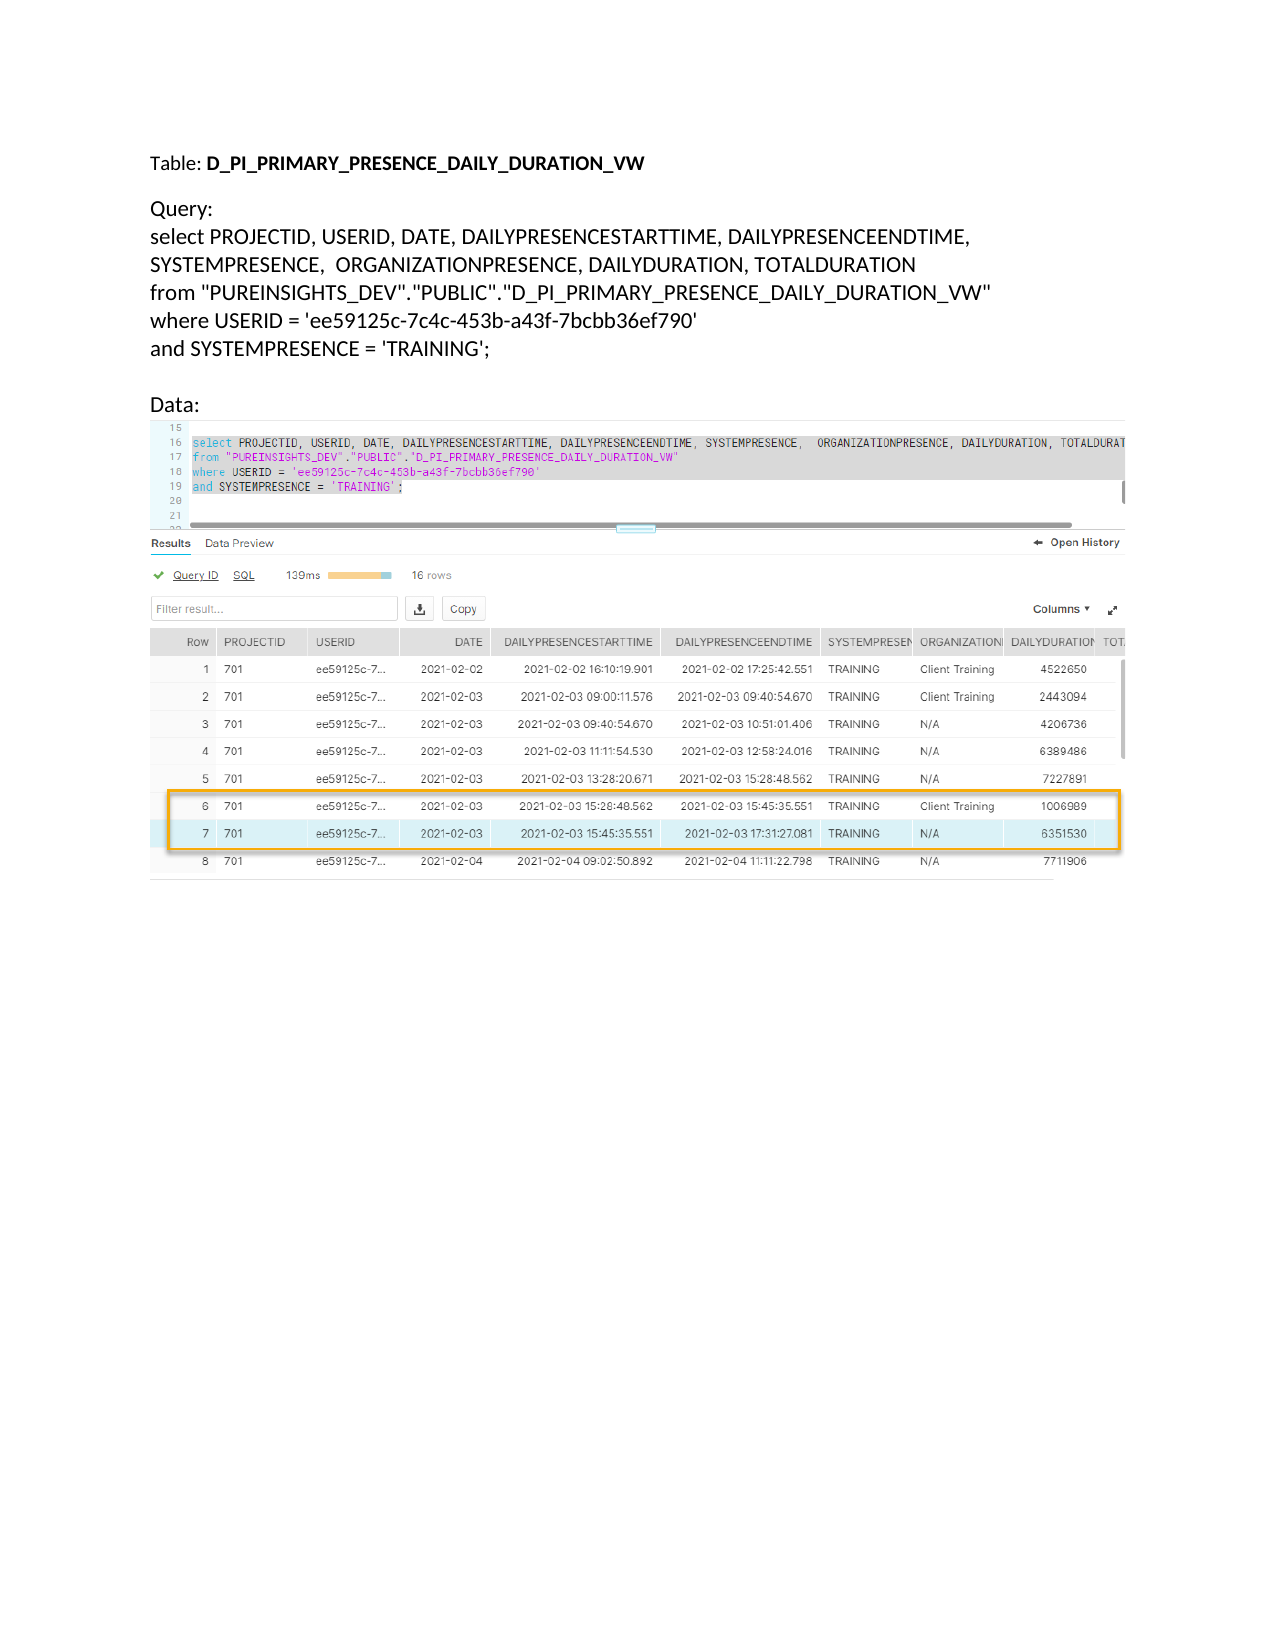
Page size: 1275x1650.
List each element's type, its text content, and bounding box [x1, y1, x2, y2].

text from "PUREINSIGHTS_DEV"."PUBLIC"."D_PI_PRIMARY_PRESENCE_DAILY_DURATION_VW" [150, 278, 1125, 306]
text Data: [150, 390, 1125, 418]
text select PROJECTID, USERID, DATE, DAILYPRESENCESTARTTIME, DAILYPRESENCEENDTIME, SYSTEMPRESENCE, ORGANIZATIONPRESENCE, DAILYDURATION, TOTALDURATION [150, 222, 1125, 278]
text Table: D_PI_PRIMARY_PRESENCE_DAILY_DURATION_VW [150, 150, 1125, 175]
text and SYSTEMPRESENCE = 'TRAINING'; [150, 334, 1125, 362]
picture [150, 418, 1125, 880]
text Query: [150, 194, 1125, 222]
text where USERID = 'ee59125c-7c4c-453b-a43f-7bcbb36ef790' [150, 306, 1125, 334]
